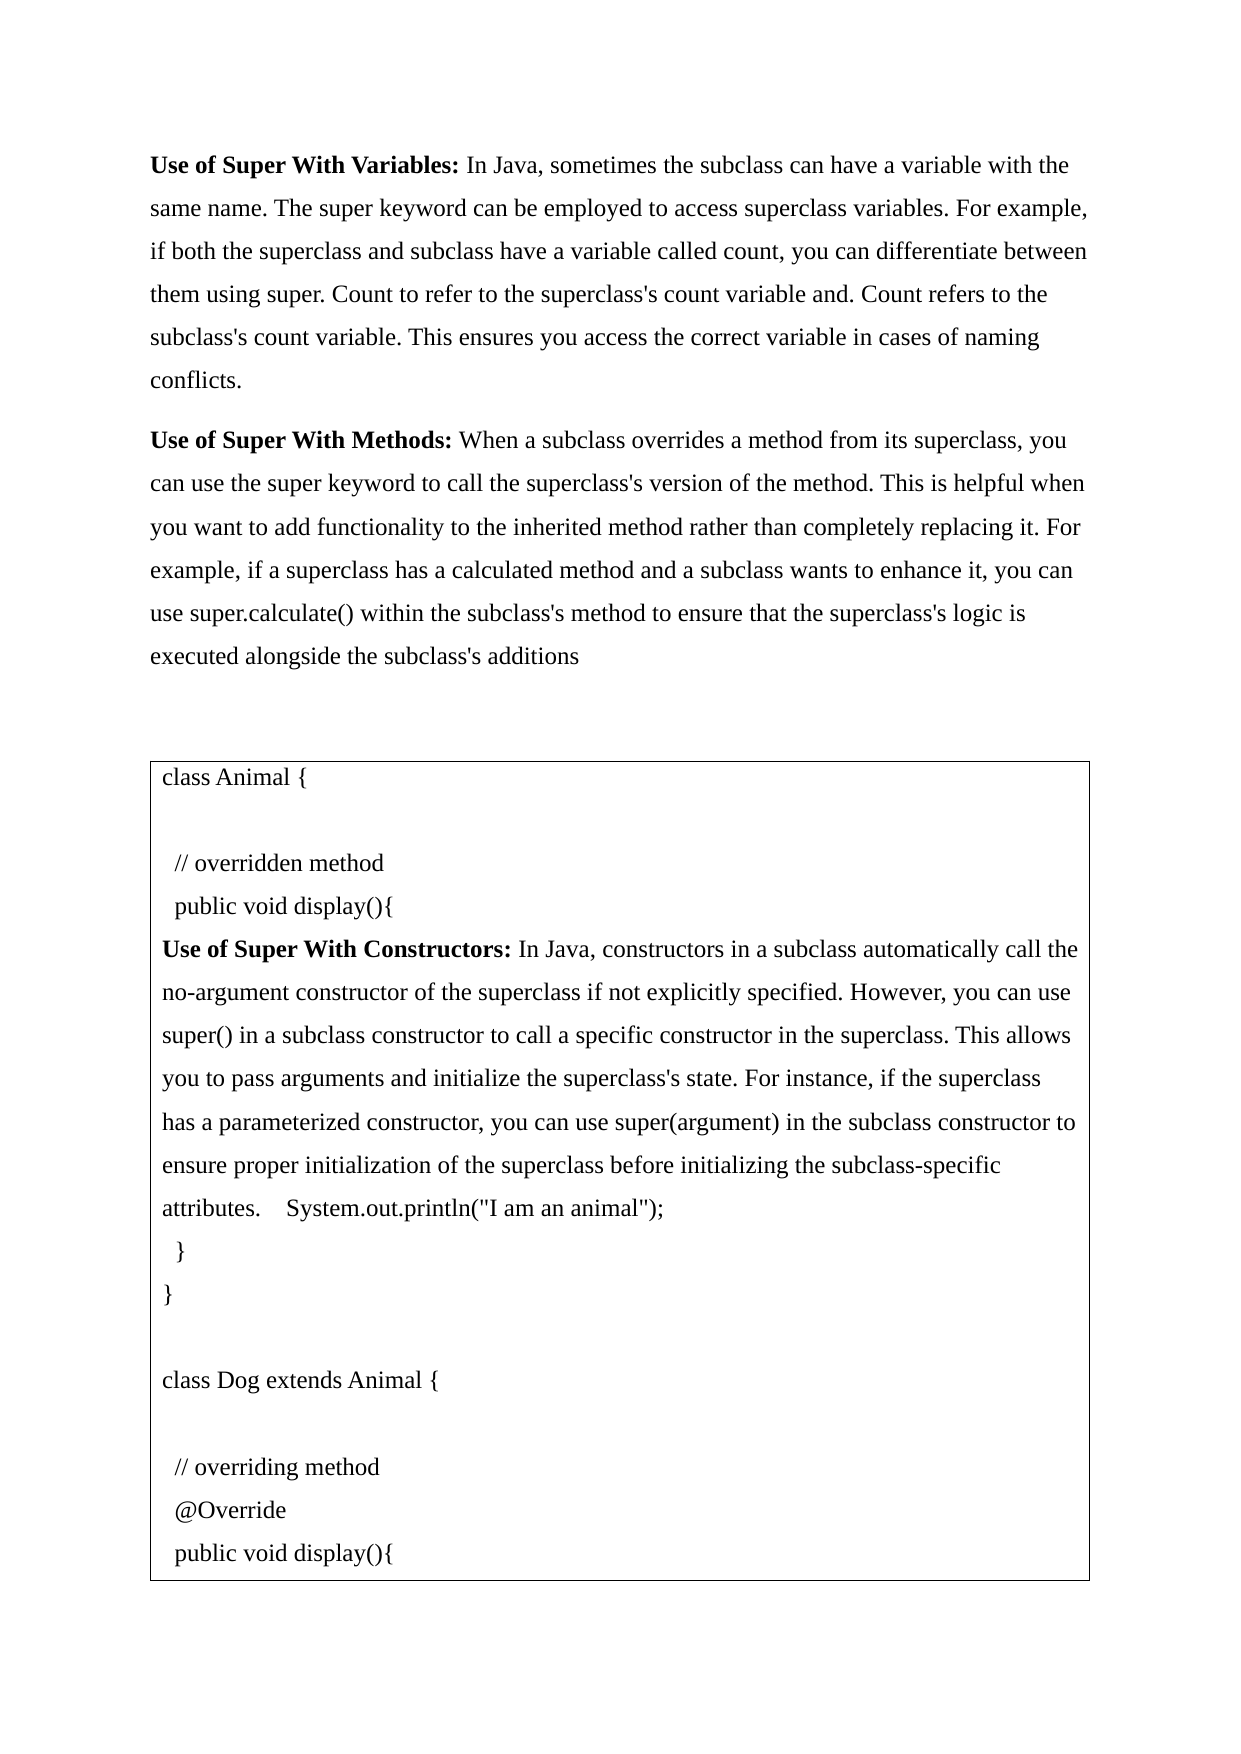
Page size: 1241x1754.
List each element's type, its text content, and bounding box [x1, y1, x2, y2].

text Use of Super With Variables: In Java, sometimes the subclass can have a variable with the same name. The super keyword can be employed to access superclass variables. For example, if both the superclass and subclass have a variable called count, you can differentiate between them using super. Count to refer to the superclass's count variable and. Count refers to the subclass's count variable. This ensures you access the correct variable in cases of naming conflicts. [150, 150, 1090, 394]
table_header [151, 762, 1089, 1580]
text Use of Super With Methods: When a subclass overrides a method from its superclass, you can use the super keyword to call the superclass's version of the method. This is helpful when you want to add functionality to the inherited method rather than completely replacing it. For example, if a superclass has a calculated method and a subclass wants to enhance it, you can use super.calculate() within the subclass's method to ensure that the superclass's logic is executed alongside the subclass's additions [150, 425, 1090, 670]
